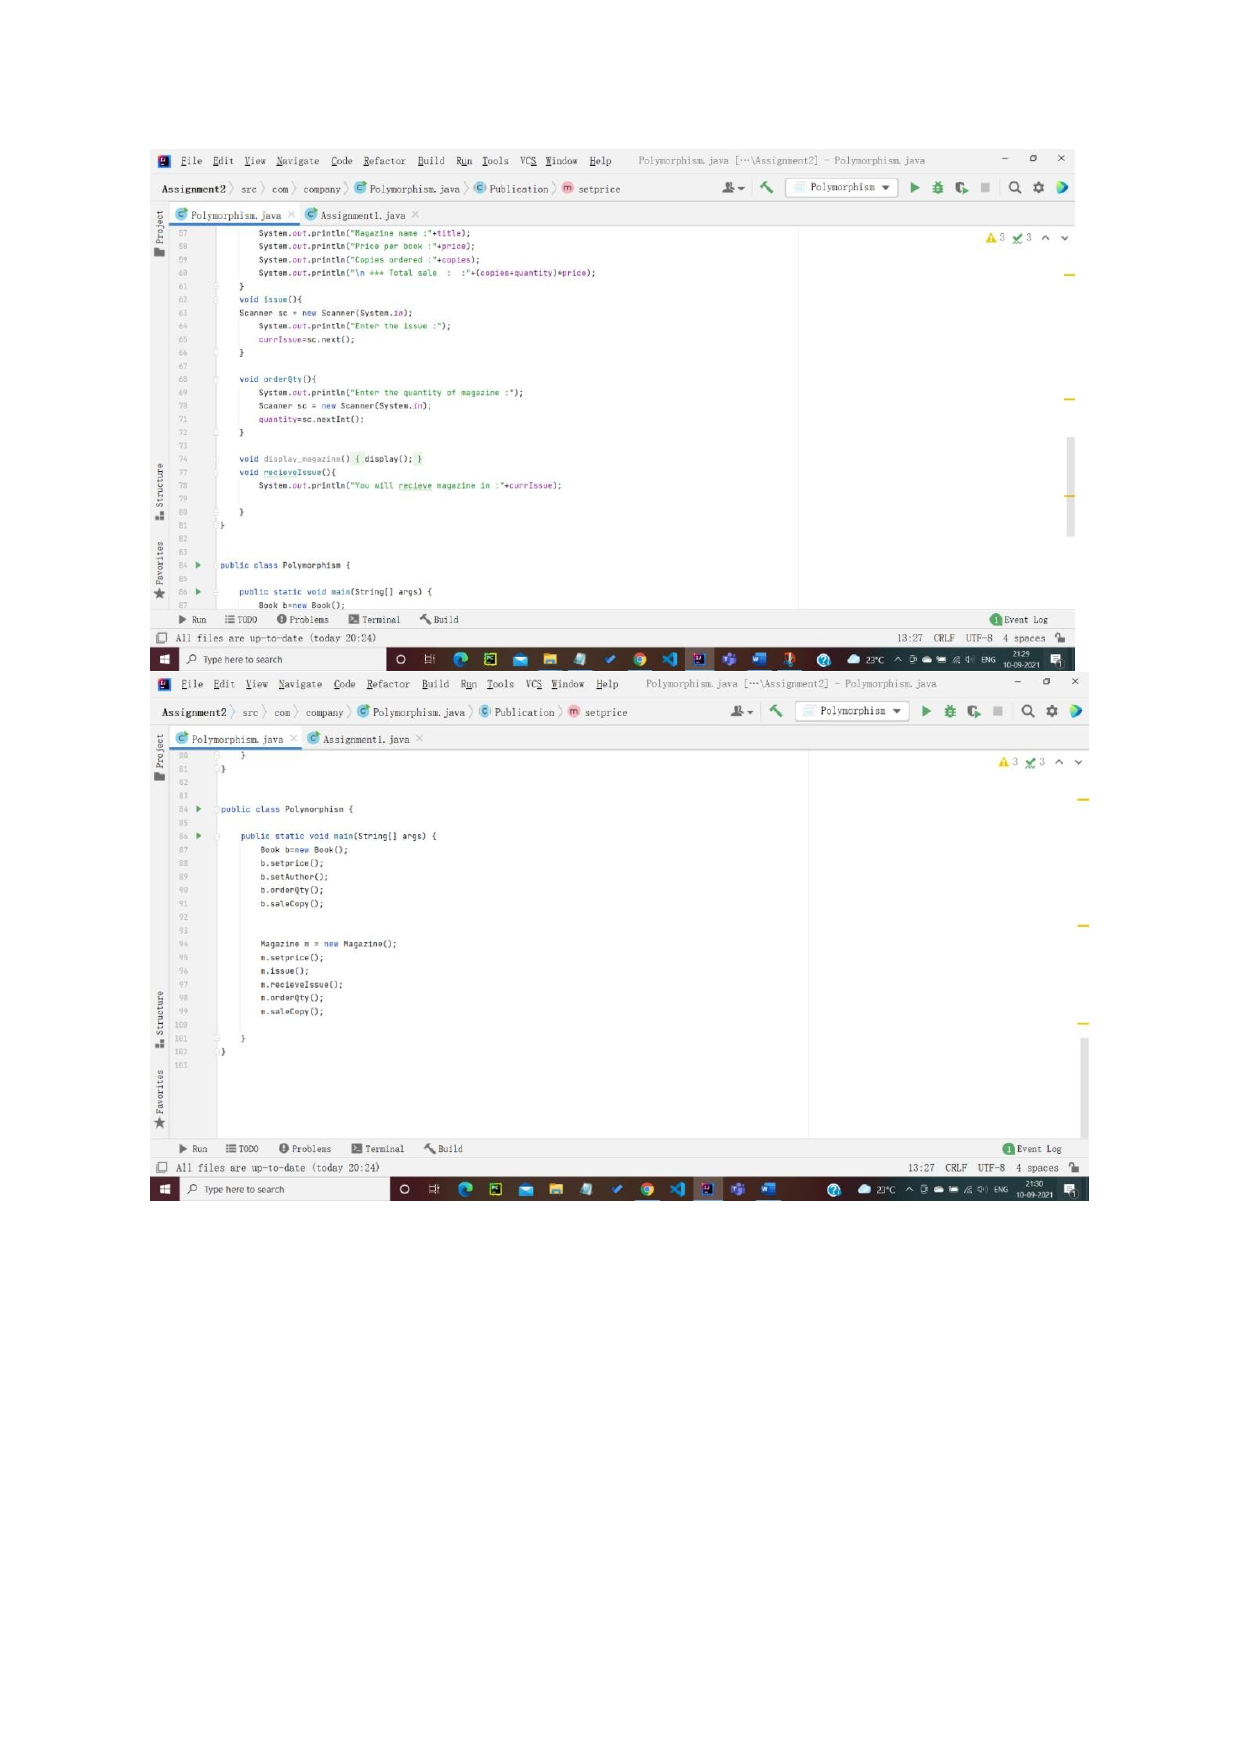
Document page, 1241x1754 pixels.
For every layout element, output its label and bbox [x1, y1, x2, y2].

picture [150, 149, 1075, 671]
picture [150, 672, 1089, 1201]
